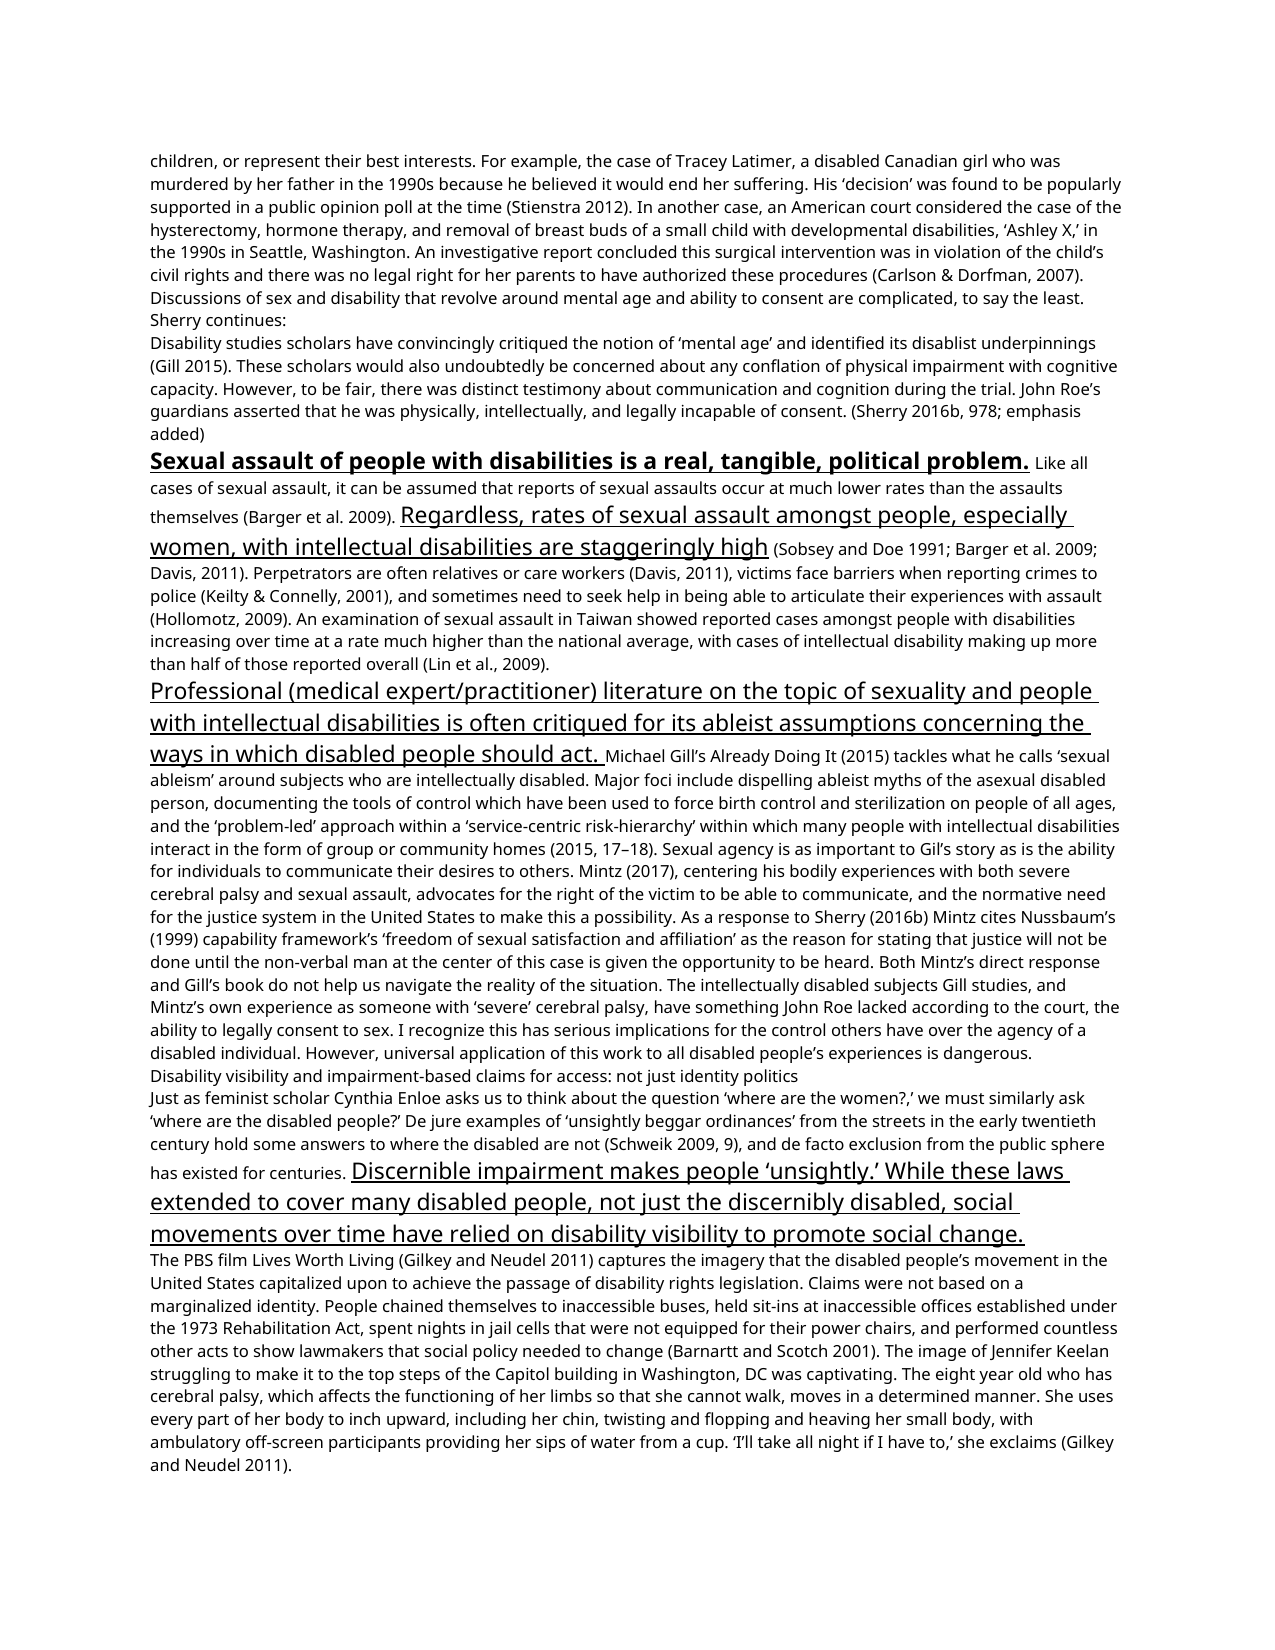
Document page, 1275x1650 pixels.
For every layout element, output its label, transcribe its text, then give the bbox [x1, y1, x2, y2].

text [150, 150, 1125, 332]
text Disability visibility and impairment-based claims for access: not just identity politics [150, 1064, 1125, 1087]
text Just as feminist scholar Cynthia Enloe asks us to think about the question ‘where are the women?,’ we must similarly ask ‘where are the disabled people?’ De jure examples of ‘unsightly beggar ordinances’ from the streets in the early twentieth century hold some answers to where the disabled are not (Schweik 2009, 9), and de facto exclusion from the public sphere has existed for centuries. Discernible impairment makes people ‘unsightly.’ While these laws extended to cover many disabled people, not just the discernibly disabled, social movements over time have relied on disability visibility to promote social change. [150, 1087, 1125, 1249]
text Professional (medical expert/practitioner) literature on the topic of sexuality and people with intellectual disabilities is often critiqued for its ableist assumptions concerning the ways in which disabled people should act. Michael Gill’s Already Doing It (2015) tackles what he calls ‘sexual ableism’ around subjects who are intellectually disabled. Major foci include dispelling ableist myths of the asexual disabled person, documenting the tools of control which have been used to force birth control and sterilization on people of all ages, and the ‘problem-led’ approach within a ‘service-centric risk-hierarchy’ within which many people with intellectual disabilities interact in the form of group or community homes (2015, 17–18). Sexual agency is as important to Gil’s story as is the ability for individuals to communicate their desires to others. Mintz (2017), centering his bodily experiences with both severe cerebral palsy and sexual assault, advocates for the right of the victim to be able to communicate, and the normative need for the justice system in the United States to make this a possibility. As a response to Sherry (2016b) Mintz cites Nussbaum’s (1999) capability framework’s ‘freedom of sexual satisfaction and affiliation’ as the reason for stating that justice will not be done until the non-verbal man at the center of this case is given the opportunity to be heard. Both Mintz’s direct response and Gill’s book do not help us navigate the reality of the situation. The intellectually disabled subjects Gill studies, and Mintz’s own experience as someone with ‘severe’ cerebral palsy, have something John Roe lacked according to the court, the ability to legally consent to sex. I recognize this has serious implications for the control others have over the agency of a disabled individual. However, universal application of this work to all disabled people’s experiences is dangerous. [150, 675, 1125, 1064]
text Disability studies scholars have convincingly critiqued the notion of ‘mental age’ and identified its disablist underpinnings (Gill 2015). These scholars would also undoubtedly be concerned about any conflation of physical impairment with cognitive capacity. However, to be fair, there was distinct testimony about communication and cognition during the trial. John Roe’s guardians asserted that he was physically, intellectually, and legally incapable of consent. (Sherry 2016b, 978; emphasis added) [150, 332, 1125, 445]
text The PBS film Lives Worth Living (Gilkey and Neudel 2011) captures the imagery that the disabled people’s movement in the United States capitalized upon to achieve the passage of disability rights legislation. Claims were not based on a marginalized identity. People chained themselves to inaccessible buses, held sit-ins at inaccessible offices established under the 1973 Rehabilitation Act, spent nights in jail cells that were not equipped for their power chairs, and performed countless other acts to show lawmakers that social policy needed to change (Barnartt and Scotch 2001). The image of Jennifer Keelan struggling to make it to the top steps of the Capitol building in Washington, DC was captivating. The eight year old who has cerebral palsy, which affects the functioning of her limbs so that she cannot walk, moves in a determined manner. She uses every part of her body to inch upward, including her chin, twisting and flopping and heaving her small body, with ambulatory off-screen participants providing her sips of water from a cup. ‘I’ll take all night if I have to,’ she exclaims (Gilkey and Neudel 2011). [150, 1249, 1125, 1476]
text Sexual assault of people with disabilities is a real, tangible, political problem. Like all cases of sexual assault, it can be assumed that reports of sexual assaults occur at much lower rates than the assaults themselves (Barger et al. 2009). Regardless, rates of sexual assault amongst people, especially women, with intellectual disabilities are staggeringly high (Sobsey and Doe 1991; Barger et al. 2009; Davis, 2011). Perpetrators are often relatives or care workers (Davis, 2011), victims face barriers when reporting crimes to police (Keilty & Connelly, 2001), and sometimes need to seek help in being able to articulate their experiences with assault (Hollomotz, 2009). An examination of sexual assault in Taiwan showed reported cases amongst people with disabilities increasing over time at a rate much higher than the national average, with cases of intellectual disability making up more than half of those reported overall (Lin et al., 2009). [150, 445, 1125, 675]
